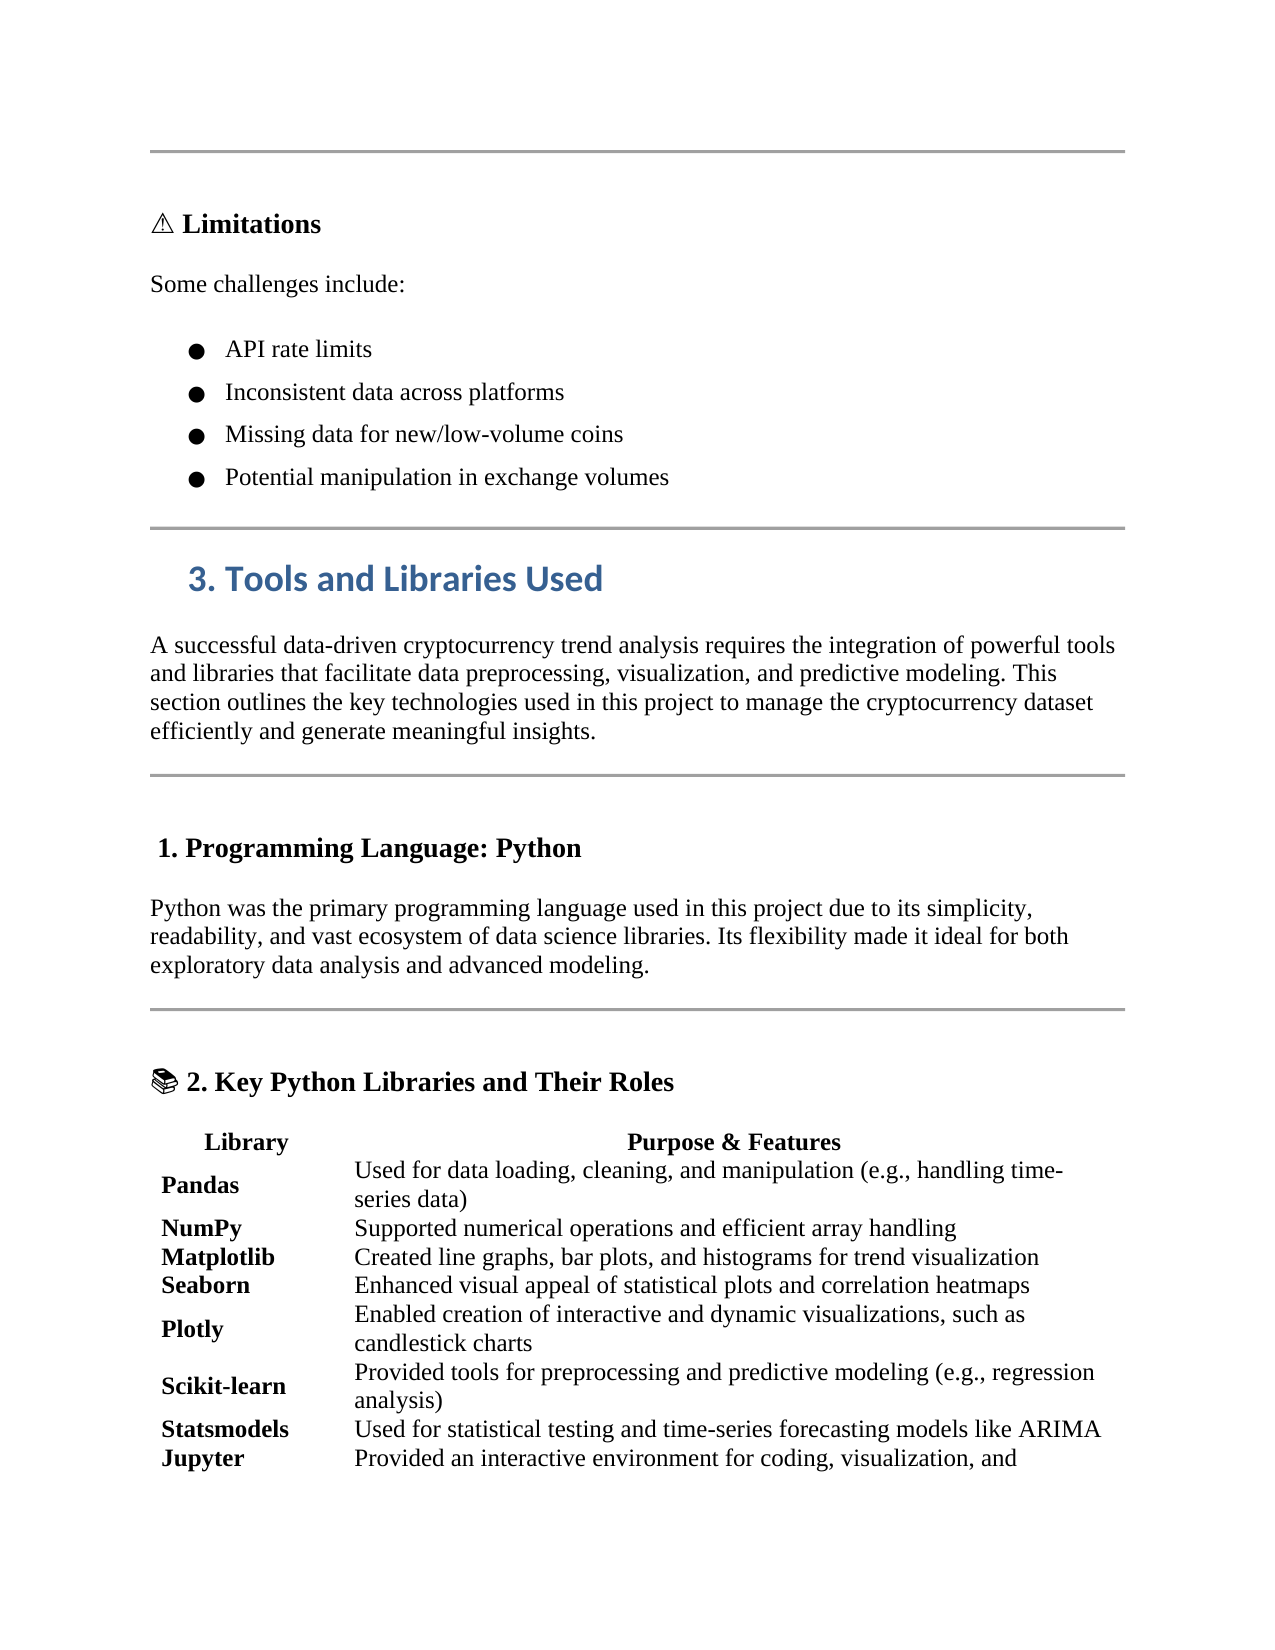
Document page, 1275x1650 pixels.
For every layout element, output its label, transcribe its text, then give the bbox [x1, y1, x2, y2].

table_cell Provided tools for preprocessing and predictive modeling (e.g., regression analysis) [343, 1357, 1125, 1414]
table_cell Matplotlib [150, 1242, 343, 1271]
list Inconsistent data across platforms [187, 369, 1125, 412]
table_cell Scikit-learn [150, 1357, 343, 1414]
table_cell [343, 1443, 1125, 1472]
table_cell Used for data loading, cleaning, and manipulation (e.g., handling time-series data) [343, 1156, 1125, 1213]
list Potential manipulation in exchange volumes [187, 455, 1125, 497]
text Some challenges include: [150, 269, 1125, 297]
list API rate limits [187, 327, 1125, 369]
table_cell Enhanced visual appeal of statistical plots and correlation heatmaps [343, 1271, 1125, 1299]
table_header Purpose & Features [343, 1127, 1125, 1156]
list Tools and Libraries Used [187, 555, 1125, 601]
table_cell Seaborn [150, 1271, 343, 1299]
table_cell Supported numerical operations and efficient array handling [343, 1213, 1125, 1242]
text 🖥️ 1. Programming Language: Python [150, 831, 1125, 863]
table_cell Statsmodels [150, 1414, 343, 1443]
table_cell Used for statistical testing and time-series forecasting models like ARIMA [343, 1414, 1125, 1443]
text Python was the primary programming language used in this project due to its simplicity, readability, and vast ecosystem of data science libraries. Its flexibility made it ideal for both exploratory data analysis and advanced modeling. [150, 893, 1125, 979]
table_cell Created line graphs, bar plots, and histograms for trend visualization [343, 1242, 1125, 1271]
table_cell Enabled creation of interactive and dynamic visualizations, such as candlestick charts [343, 1299, 1125, 1357]
list Missing data for new/low-volume coins [187, 412, 1125, 455]
table_cell Plotly [150, 1299, 343, 1357]
text ⚠️ Limitations [150, 207, 1125, 239]
table_header Library [150, 1127, 343, 1156]
table_cell NumPy [150, 1213, 343, 1242]
text A successful data-driven cryptocurrency trend analysis requires the integration of powerful tools and libraries that facilitate data preprocessing, visualization, and predictive modeling. This section outlines the key technologies used in this project to manage the cryptocurrency dataset efficiently and generate meaningful insights. [150, 630, 1125, 745]
table_cell Pandas [150, 1156, 343, 1213]
text 📚 2. Key Python Libraries and Their Roles [150, 1065, 1125, 1098]
table_cell Jupyter Notebook [150, 1443, 343, 1472]
